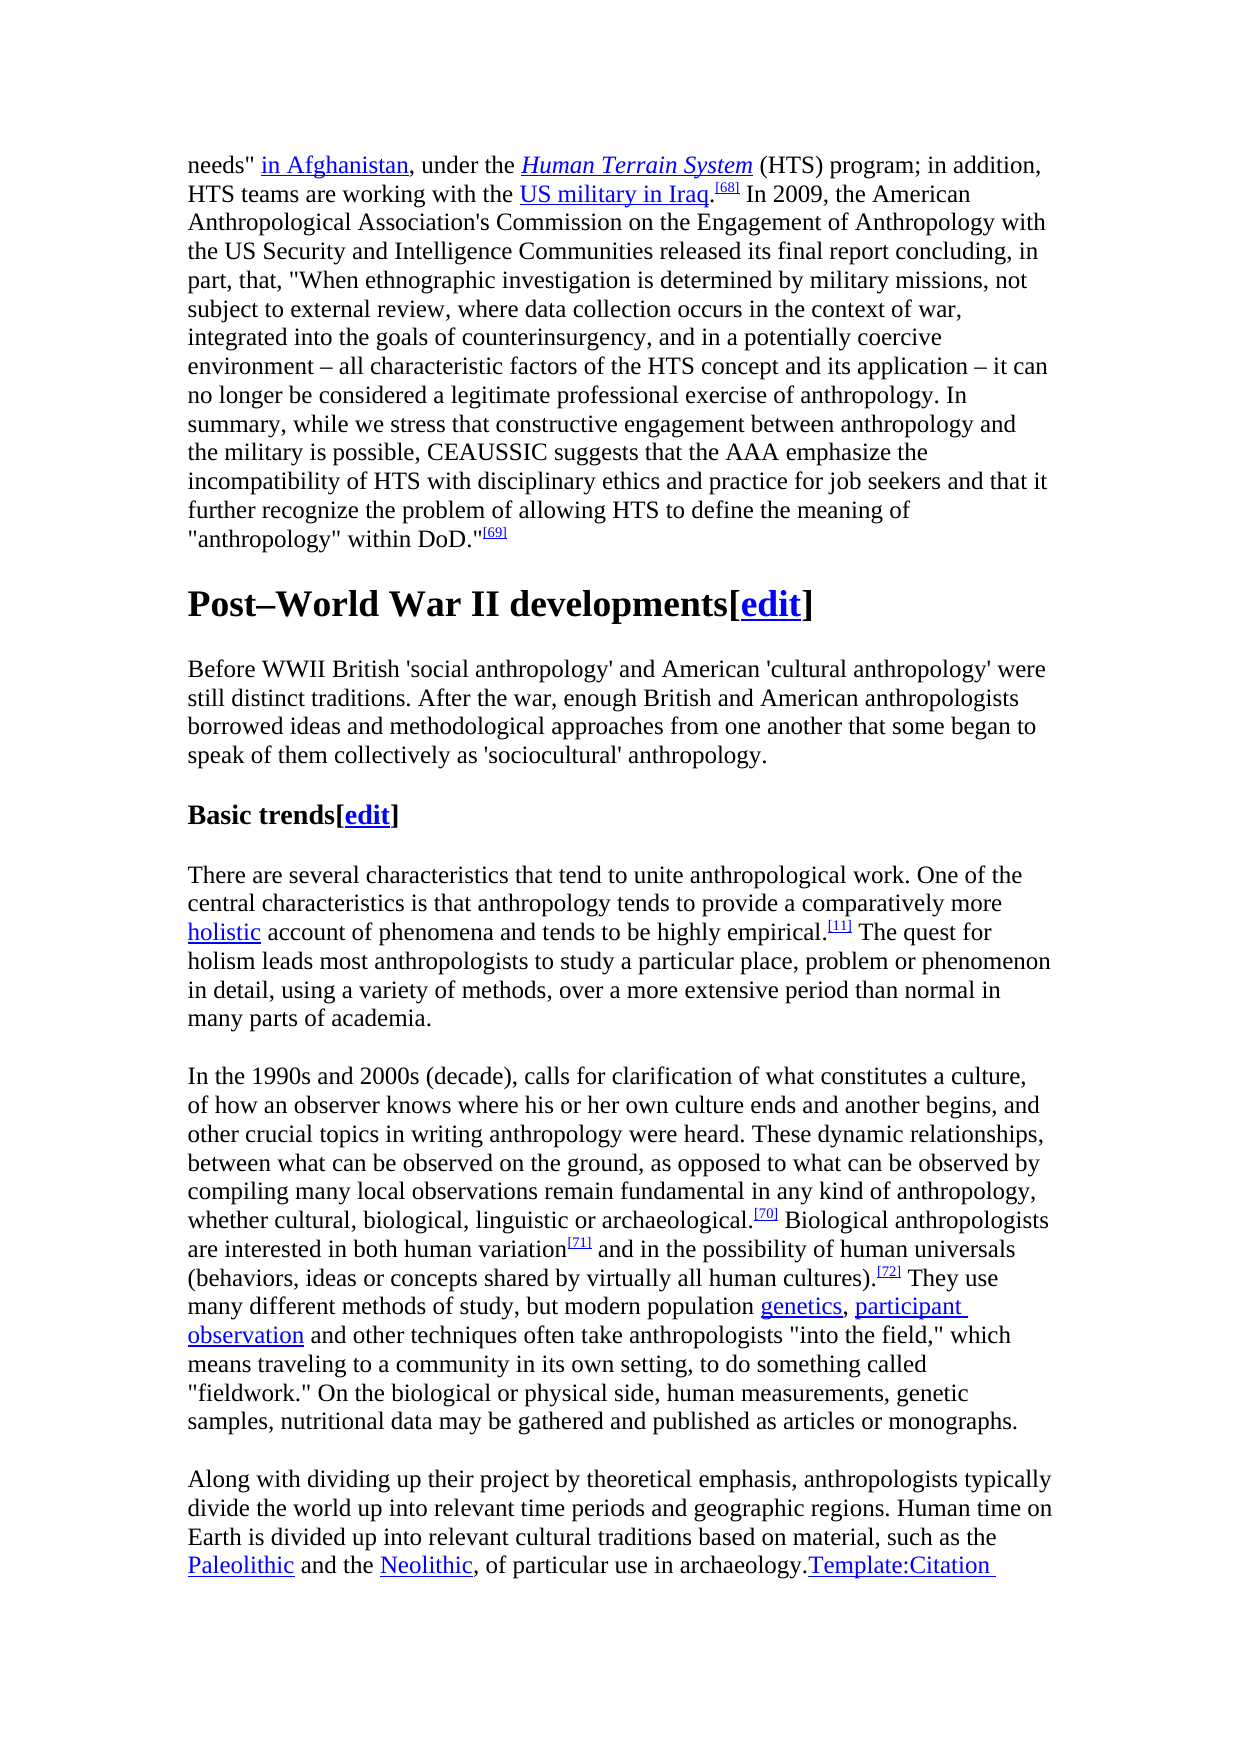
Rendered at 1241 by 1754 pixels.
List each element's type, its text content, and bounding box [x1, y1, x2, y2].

subtitle Post–World War II developments[edit] [187, 582, 1053, 625]
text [187, 150, 1053, 552]
text There are several characteristics that tend to unite anthropological work. One of the central characteristics is that anthropology tends to provide a comparatively more holistic account of phenomena and tends to be highly empirical.[11] The quest for holism leads most anthropologists to study a particular place, problem or phenomenon in detail, using a variety of methods, over a more extensive period than normal in many parts of academia. [187, 860, 1053, 1032]
subtitle Basic trends[edit] [187, 798, 1053, 831]
text In the 1990s and 2000s (decade), calls for clarification of what constitutes a culture, of how an observer knows where his or her own culture ends and another begins, and other crucial topics in writing anthropology were heard. These dynamic relationships, between what can be observed on the ground, as opposed to what can be observed by compiling many local observations remain fundamental in any kind of anthropology, whether cultural, biological, linguistic or archaeological.[70] Biological anthropologists are interested in both human variation[71] and in the possibility of human universals (behaviors, ideas or concepts shared by virtually all human cultures).[72] They use many different methods of study, but modern population genetics, participant observation and other techniques often take anthropologists "into the field," which means traveling to a community in its own setting, to do something called "fieldwork." On the biological or physical side, human measurements, genetic samples, nutritional data may be gathered and published as articles or monographs. [187, 1061, 1053, 1435]
text Before WWII British 'social anthropology' and American 'cultural anthropology' were still distinct traditions. After the war, enough British and American anthropologists borrowed ideas and methodological approaches from one another that some began to speak of them collectively as 'sociocultural' anthropology. [187, 654, 1053, 769]
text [187, 1464, 1053, 1579]
